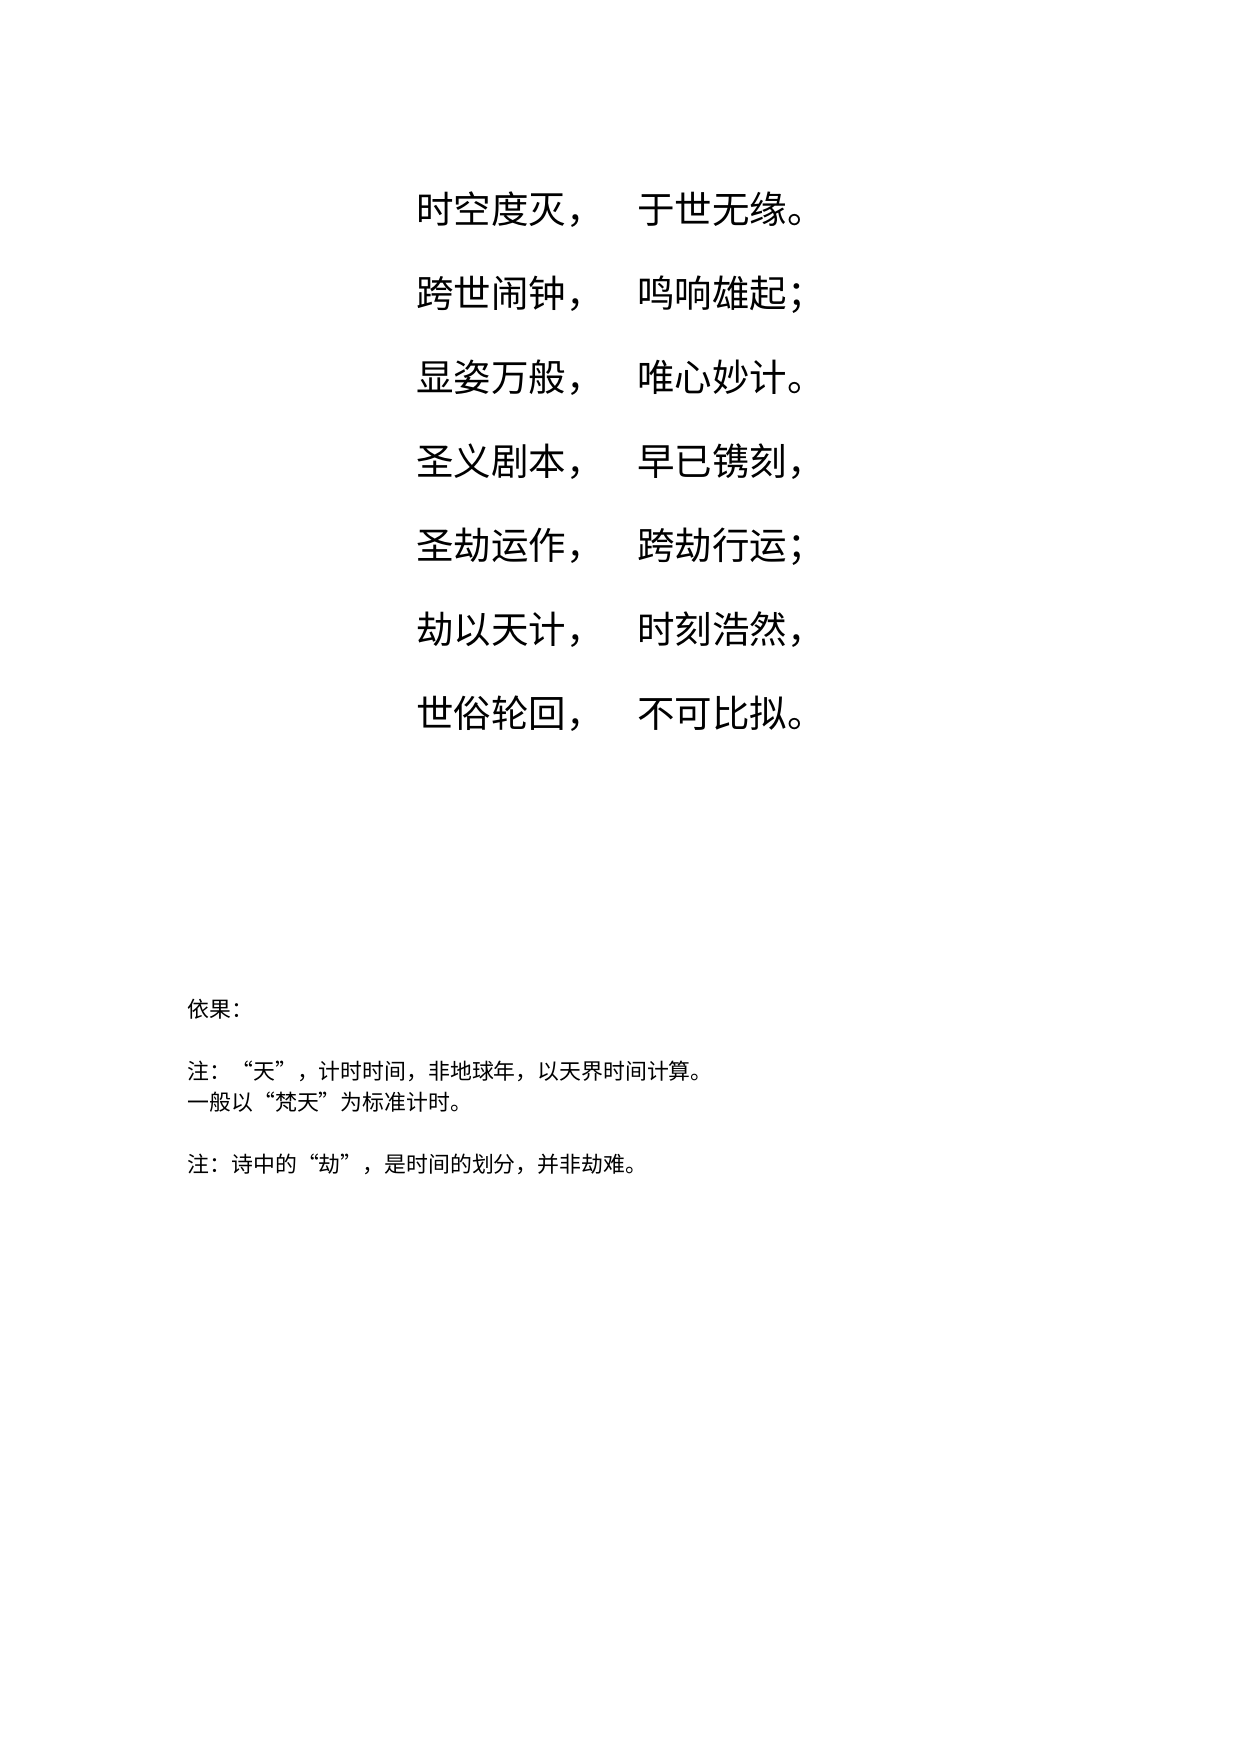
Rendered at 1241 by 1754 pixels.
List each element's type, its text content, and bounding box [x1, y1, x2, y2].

text 世俗轮回， 不可比拟。 [187, 654, 1053, 738]
text 注：诗中的“劫”，是时间的划分，并非劫难。 [187, 1147, 1053, 1178]
text 依果： 注：“天”，计时时间，非地球年，以天界时间计算。 一般以“梵天”为标准计时。 [187, 933, 1053, 1117]
text 跨世闹钟， 鸣响雄起； [187, 234, 1053, 318]
text 劫以天计， 时刻浩然， [187, 570, 1053, 654]
text 圣义剧本， 早已镌刻， [187, 402, 1053, 486]
text 时空度灭， 于世无缘。 [187, 150, 1053, 234]
text 显姿万般， 唯心妙计。 [187, 318, 1053, 402]
text 圣劫运作， 跨劫行运； [187, 486, 1053, 570]
